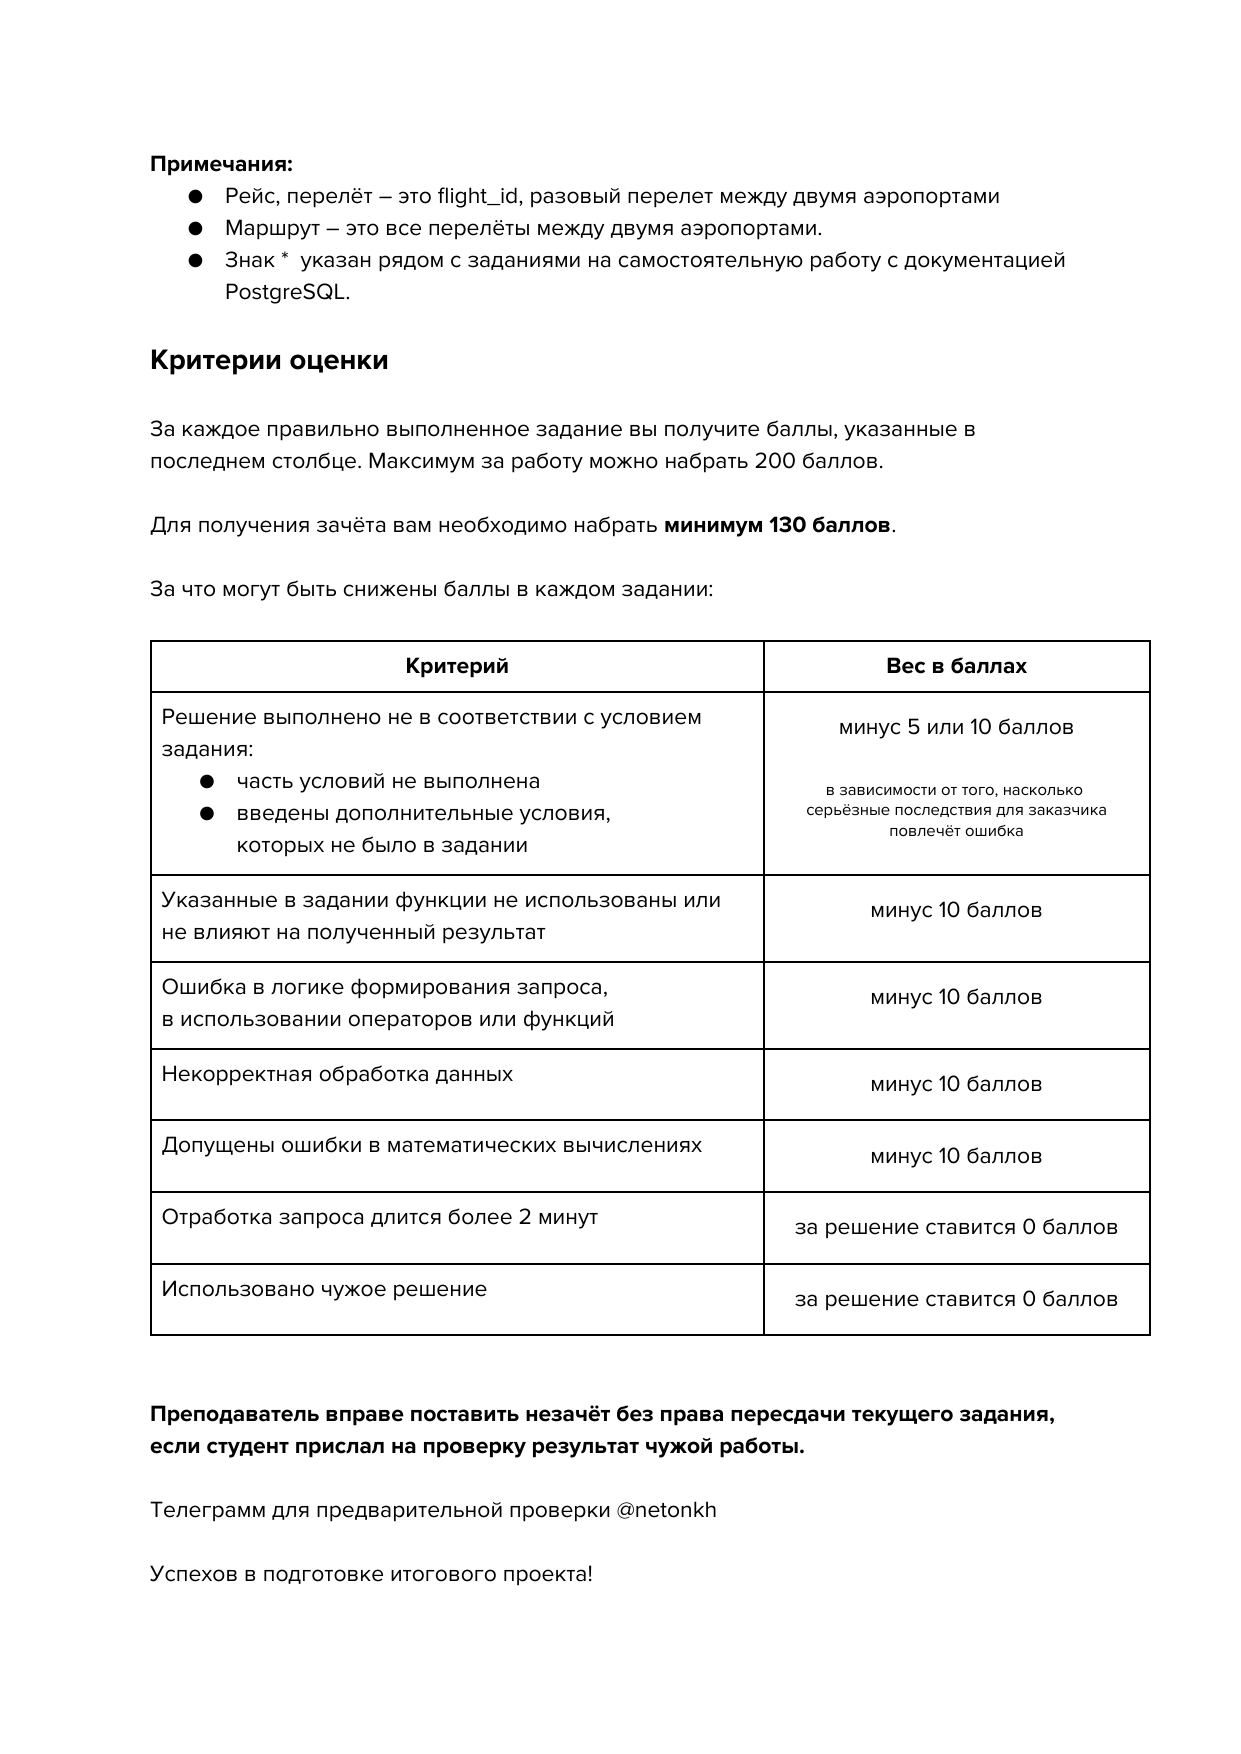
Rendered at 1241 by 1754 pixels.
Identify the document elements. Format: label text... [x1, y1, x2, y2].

table_cell за решение ставится 0 баллов [765, 1265, 1149, 1334]
list Знак * указан рядом с заданиями на самостоятельную работу с документацией PostgreSQL. [187, 246, 1090, 306]
table_cell за решение ставится 0 баллов [765, 1193, 1149, 1262]
text За каждое правильно выполненное задание вы получите баллы, указанные в последнем столбце. Максимум за работу можно набрать 200 баллов. [150, 415, 1090, 475]
table_cell Использовано чужое решение [152, 1265, 763, 1334]
table_cell Отработка запроса длится более 2 минут [152, 1193, 763, 1262]
table_cell минус 10 баллов [765, 963, 1149, 1047]
table_cell Ошибка в логике формирования запроса, в использовании операторов или функций [152, 963, 763, 1047]
table_cell минус 10 баллов [765, 1050, 1149, 1119]
table_header Критерий [152, 642, 763, 691]
table_header Вес в баллах [765, 642, 1149, 691]
text Для получения зачёта вам необходимо набрать минимум 130 баллов. [150, 512, 1090, 539]
text Критерии оценки [150, 342, 1090, 378]
text Преподаватель вправе поставить незачёт без права пересдачи текущего задания, если студент прислал на проверку результат чужой работы. [150, 1400, 1090, 1460]
list Рейс, перелёт – это flight_id, разовый перелет между двумя аэропортами [187, 182, 1090, 210]
text Телеграмм для предварительной проверки @netonkh [150, 1497, 1090, 1524]
table_cell минус 5 или 10 баллов в зависимости от того, насколько серьёзные последствия для заказчика повлечёт ошибка [765, 693, 1149, 874]
text За что могут быть снижены баллы в каждом задании: [150, 576, 1090, 604]
table_cell минус 10 баллов [765, 1121, 1149, 1191]
table_cell Указанные в задании функции не использованы или не влияют на полученный результат [152, 876, 763, 961]
table_cell Допущены ошибки в математических вычислениях [152, 1121, 763, 1191]
table_cell Некорректная обработка данных [152, 1050, 763, 1119]
text Примечания: [150, 150, 1090, 178]
table_cell минус 10 баллов [765, 876, 1149, 961]
text Успехов в подготовке итогового проекта! [150, 1561, 1090, 1589]
list Маршрут – это все перелёты между двумя аэропортами. [187, 214, 1090, 242]
table_cell Решение выполнено не в соответствии с условием задания: часть условий не выполнена введены дополнительные условия, которых не было в задании [152, 693, 763, 874]
